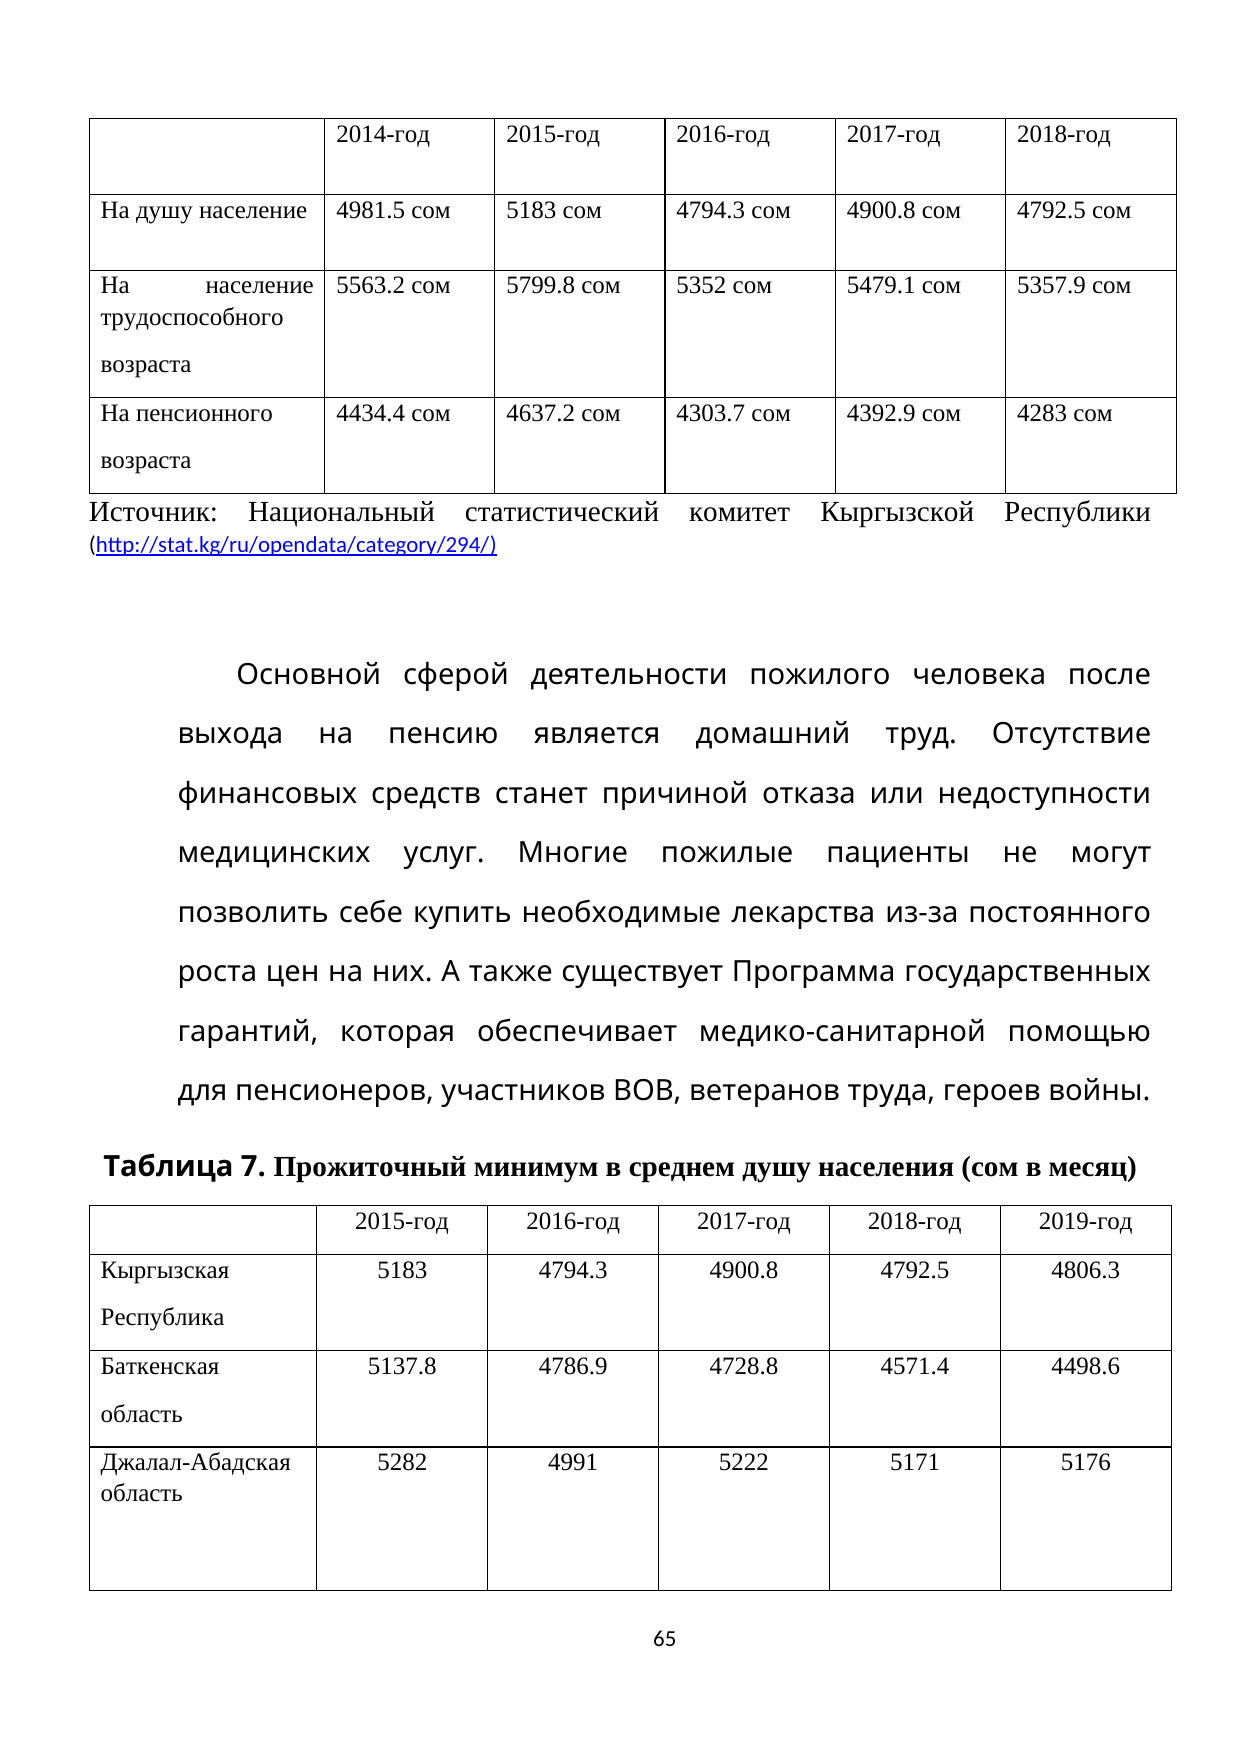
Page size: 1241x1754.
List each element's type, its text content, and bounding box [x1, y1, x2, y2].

table_cell 5799.8 сом [495, 271, 664, 397]
text Источник: Национальный статистический комитет Кыргызской Республики (http://stat.kg/ru/opendata/category/294/) [88, 494, 1152, 558]
table_header 2018-год [830, 1206, 1000, 1254]
table_cell 4303.7 сом [666, 398, 835, 493]
table_header 2017-год [659, 1206, 829, 1254]
table_cell Баткенская область [90, 1351, 316, 1446]
table_cell 4792.5 [830, 1255, 1000, 1350]
table_cell 4786.9 [488, 1351, 658, 1446]
table_cell На население трудоспособного возраста [90, 271, 324, 397]
table_cell 5176 [1001, 1448, 1171, 1590]
table_header [90, 119, 324, 194]
table_header 2018-год [1006, 119, 1176, 194]
table_cell 4794.3 [488, 1255, 658, 1350]
table_header 2019-год [1001, 1206, 1171, 1254]
table_header 2014-год [325, 119, 494, 194]
table_cell 5282 [317, 1448, 487, 1590]
table_header 2017-год [836, 119, 1005, 194]
table_cell 4498.6 [1001, 1351, 1171, 1446]
table_cell 4637.2 сом [495, 398, 664, 493]
table_cell 4900.8 [659, 1255, 829, 1350]
table_cell 5479.1 сом [836, 271, 1005, 397]
table_cell 5183 сом [495, 195, 664, 269]
table_cell 5183 [317, 1255, 487, 1350]
table_cell 4991 [488, 1448, 658, 1590]
table_cell 4900.8 сом [836, 195, 1005, 269]
table_header 2016-год [488, 1206, 658, 1254]
table_header [90, 1206, 316, 1254]
table_cell 5357.9 сом [1006, 271, 1176, 397]
table_cell Кыргызская Республика [90, 1255, 316, 1350]
table_header 2016-год [666, 119, 835, 194]
table_cell 4794.3 сом [666, 195, 835, 269]
table_header 2015-год [495, 119, 664, 194]
table_header 2015-год [317, 1206, 487, 1254]
table_cell На пенсионного возраста [90, 398, 324, 493]
table_cell 4981.5 сом [325, 195, 494, 269]
text Основной сферой деятельности пожилого человека после выхода на пенсию является домашний труд. Отсутствие финансовых средств станет причиной отказа или недоступности медицинских услуг. Многие пожилые пациенты не могут позволить себе купить необходимые лекарства из-за постоянного роста цен на них. А также существует Программа государственных гарантий, которая обеспечивает медико-санитарной помощью для пенсионеров, участников ВОВ, ветеранов труда, героев войны. [177, 653, 1152, 1109]
table_cell 5563.2 сом [325, 271, 494, 397]
table_cell 4434.4 сом [325, 398, 494, 493]
table_cell 4806.3 [1001, 1255, 1171, 1350]
table_cell 5352 сом [666, 271, 835, 397]
text Таблица 7. Прожиточный минимум в среднем душу населения (сом в месяц) [88, 1145, 1152, 1185]
table_cell Джалал-Абадская область [90, 1448, 316, 1590]
table_cell 4392.9 сом [836, 398, 1005, 493]
table_cell 5137.8 [317, 1351, 487, 1446]
table_cell На душу население [90, 195, 324, 269]
table_cell 4571.4 [830, 1351, 1000, 1446]
table_cell 4283 сом [1006, 398, 1176, 493]
table_cell 4728.8 [659, 1351, 829, 1446]
table_cell 5171 [830, 1448, 1000, 1590]
table_cell 4792.5 сом [1006, 195, 1176, 269]
table_cell 5222 [659, 1448, 829, 1590]
